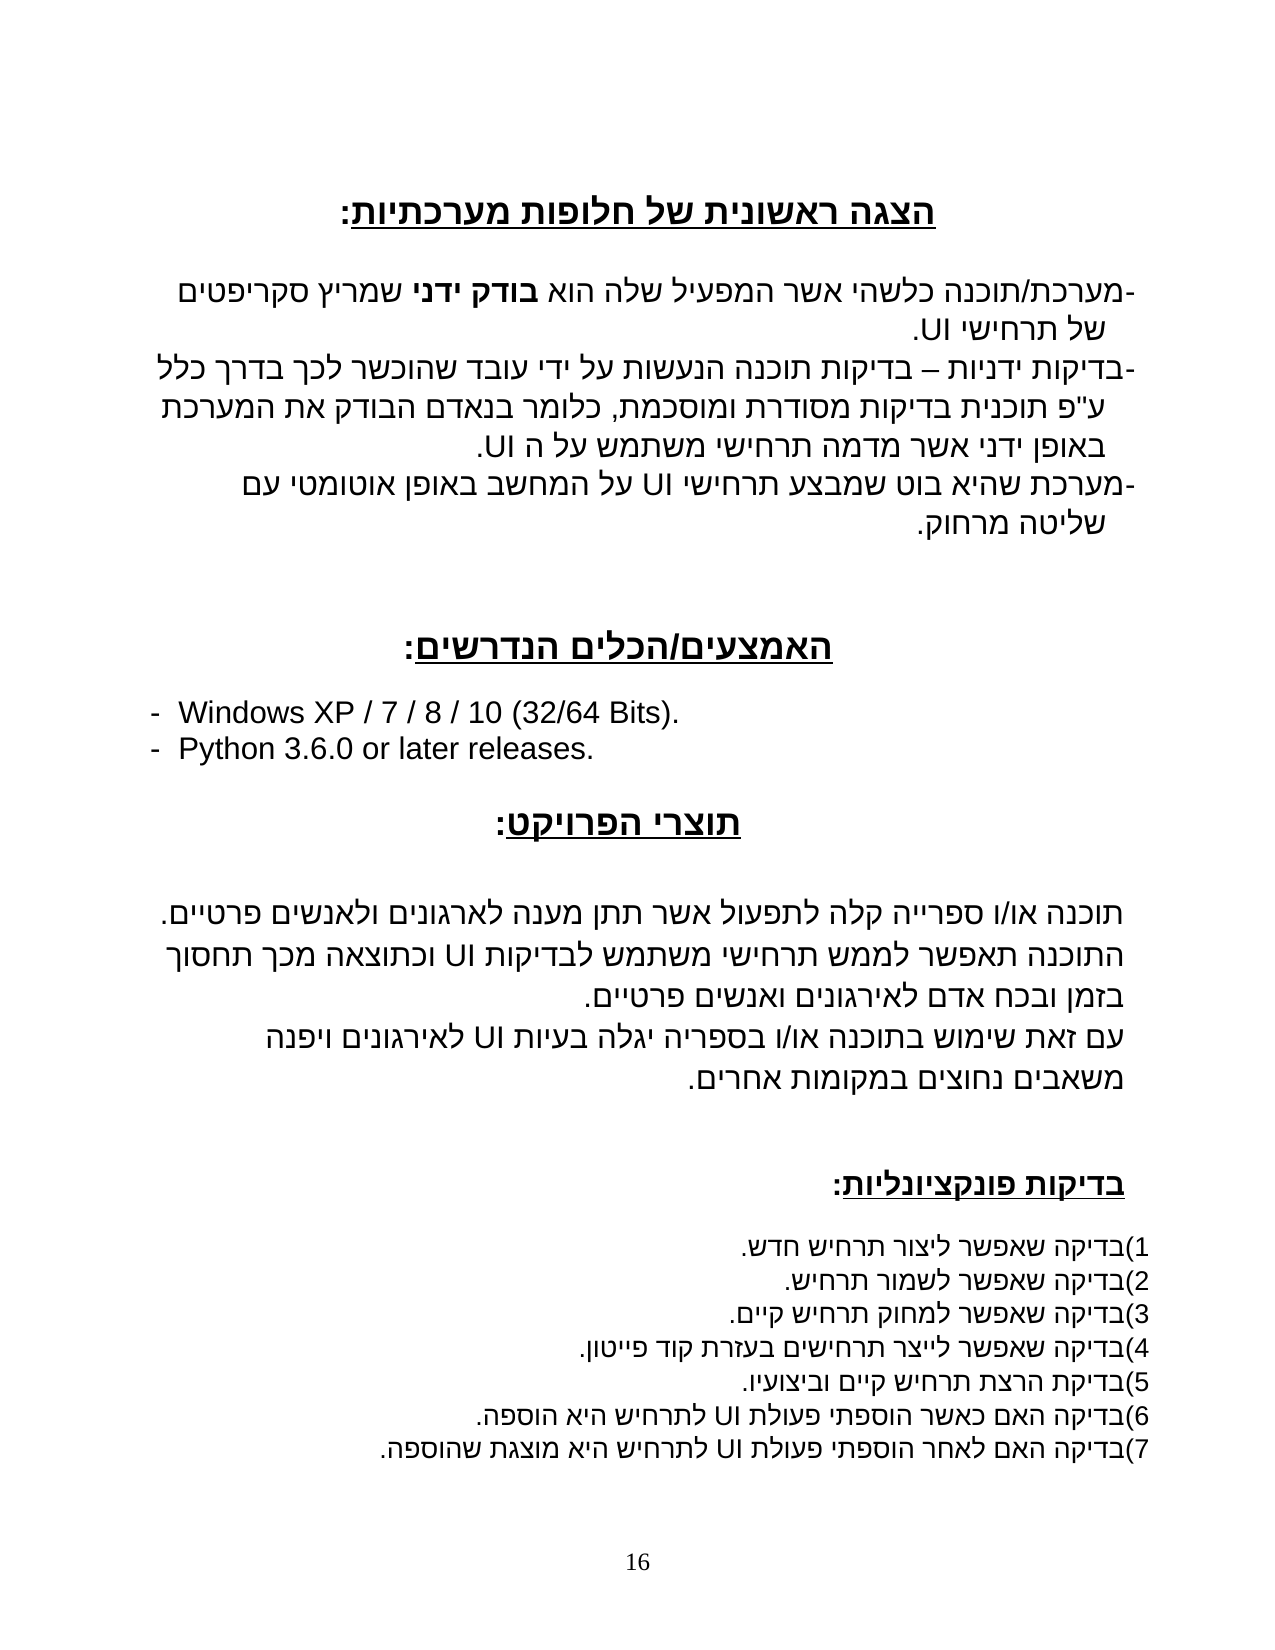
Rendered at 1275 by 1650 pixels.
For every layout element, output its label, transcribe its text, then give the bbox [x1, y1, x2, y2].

list מערכת/תוכנה כלשהי אשר המפעיל שלה הוא בודק ידני שמריץ סקריפטים של תרחישי UI. [150, 273, 1125, 347]
list האמצעים/הכלים הנדרשים: [150, 626, 1086, 667]
list תוצרי הפרויקט: [150, 802, 1086, 843]
list בדיקה האם לאחר הוספתי פעולת UI לתרחיש היא מוצגת שהוספה. [150, 1433, 1125, 1464]
list בדיקה האם כאשר הוספתי פעולת UI לתרחיש היא הוספה. [150, 1399, 1125, 1431]
list בדיקה שאפשר ליצור תרחיש חדש. [150, 1231, 1125, 1262]
list תוכנה או/ו ספרייה קלה לתפעול אשר תתן מענה לארגונים ולאנשים פרטיים. [150, 895, 1125, 931]
list מערכת שהיא בוט שמבצע תרחישי UI על המחשב באופן אוטומטי עם שליטה מרחוק. [150, 466, 1125, 541]
list עם זאת שימוש בתוכנה או/ו בספריה יגלה בעיות UI לאירגונים ויפנה משאבים נחוצים במקומות אחרים. [150, 1019, 1125, 1096]
list בדיקות ידניות – בדיקות תוכנה הנעשות על ידי עובד שהוכשר לכך בדרך כלל ע"פ תוכנית בדיקות מסודרת ומוסכמת, כלומר בנאדם הבודק את המערכת באופן ידני אשר מדמה תרחישי משתמש על ה UI. [150, 350, 1125, 464]
list Python 3.6.0 or later releases. [150, 730, 1012, 766]
list בדיקת הרצת תרחיש קיים וביצועיו. [150, 1366, 1125, 1397]
list בדיקה שאפשר למחוק תרחיש קיים. [150, 1298, 1125, 1329]
text בדיקות פונקציונליות: [150, 1166, 1125, 1202]
list התוכנה תאפשר לממש תרחישי משתמש לבדיקות UI וכתוצאה מכך תחסוך בזמן ובכח אדם לאירגונים ואנשים פרטיים. [150, 937, 1125, 1014]
list בדיקה שאפשר לייצר תרחישים בעזרת קוד פייטון. [150, 1332, 1125, 1363]
text הצגה ראשונית של חלופות מערכתיות: [150, 191, 1125, 232]
list Windows XP / 7 / 8 / 10 (32/64 Bits). [150, 694, 1012, 730]
list בדיקה שאפשר לשמור תרחיש. [150, 1264, 1125, 1296]
